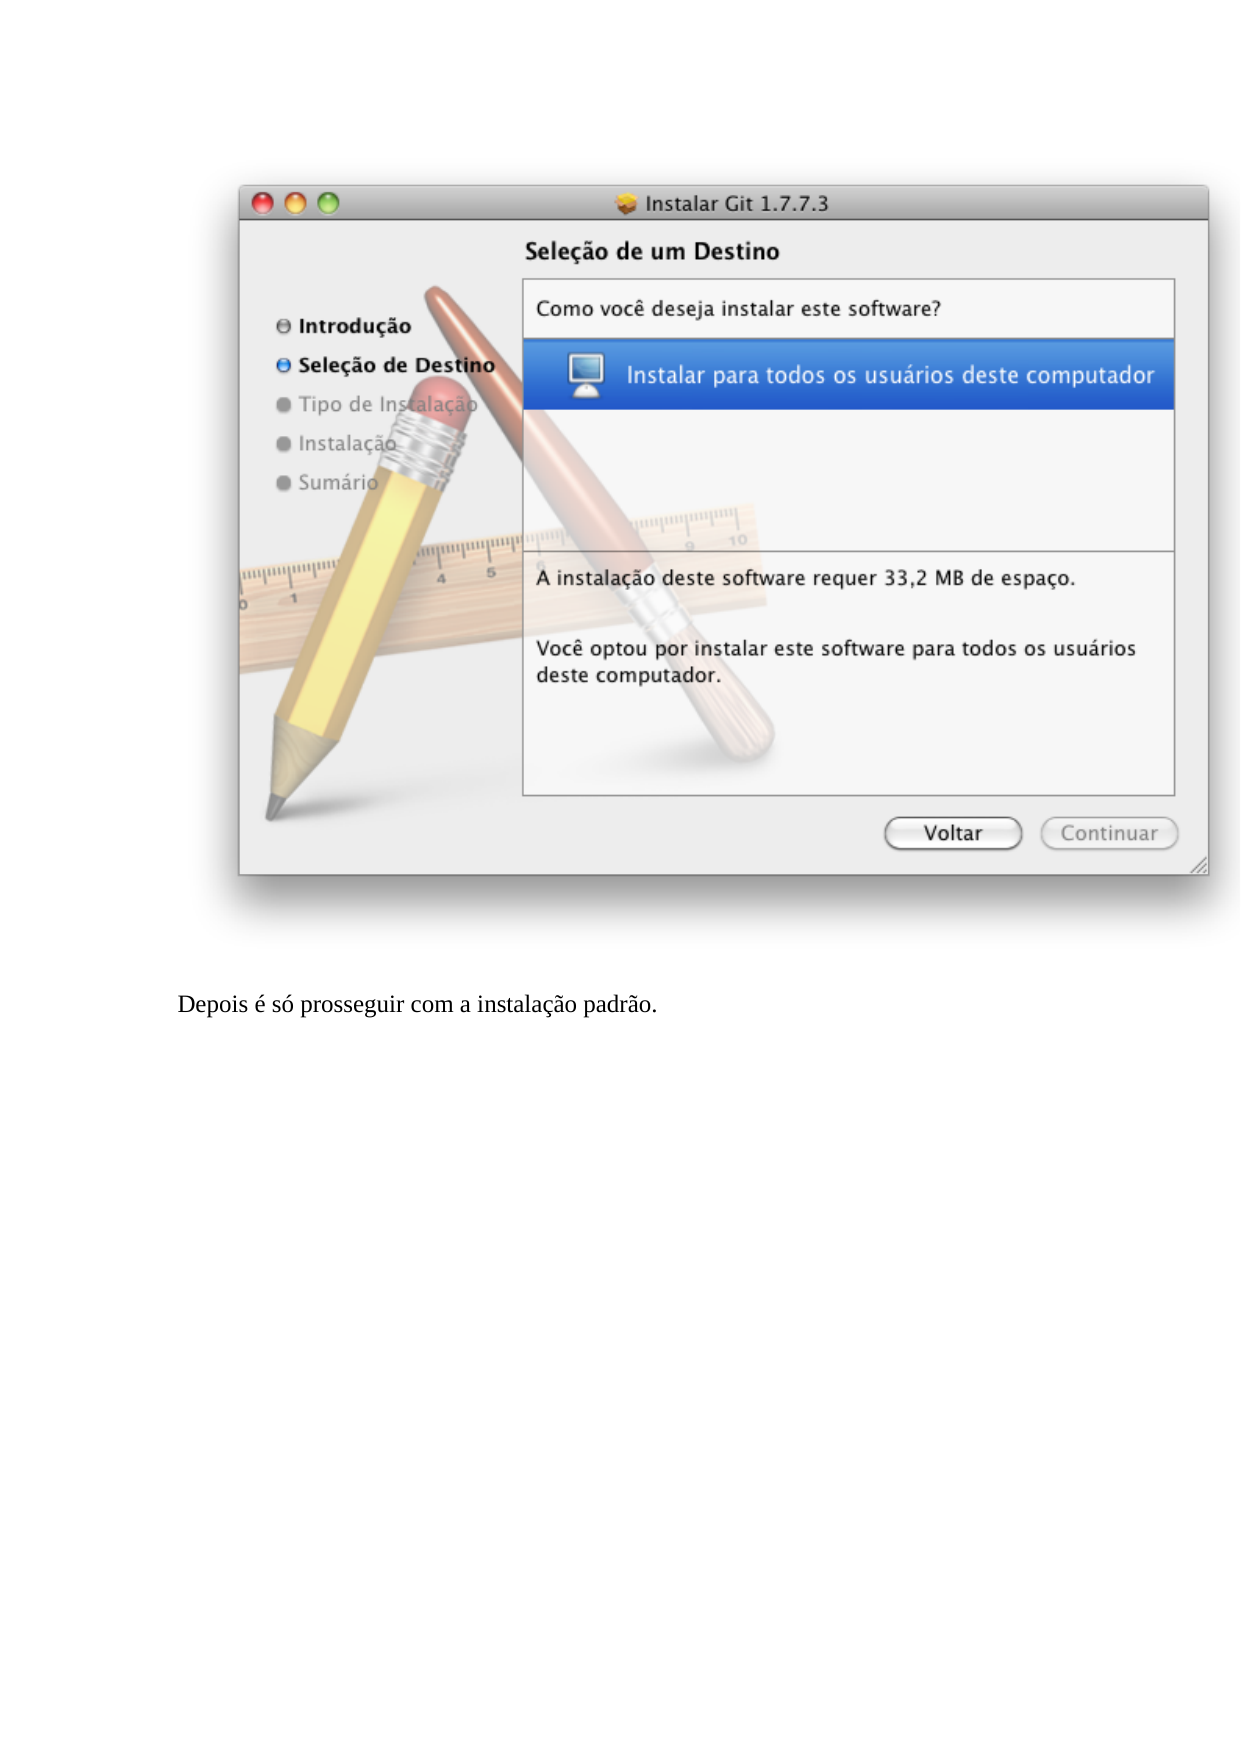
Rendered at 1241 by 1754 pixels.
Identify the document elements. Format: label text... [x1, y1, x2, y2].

text Depois é só prosseguir com a instalação padrão. [177, 989, 1063, 1018]
picture [177, 147, 1241, 961]
